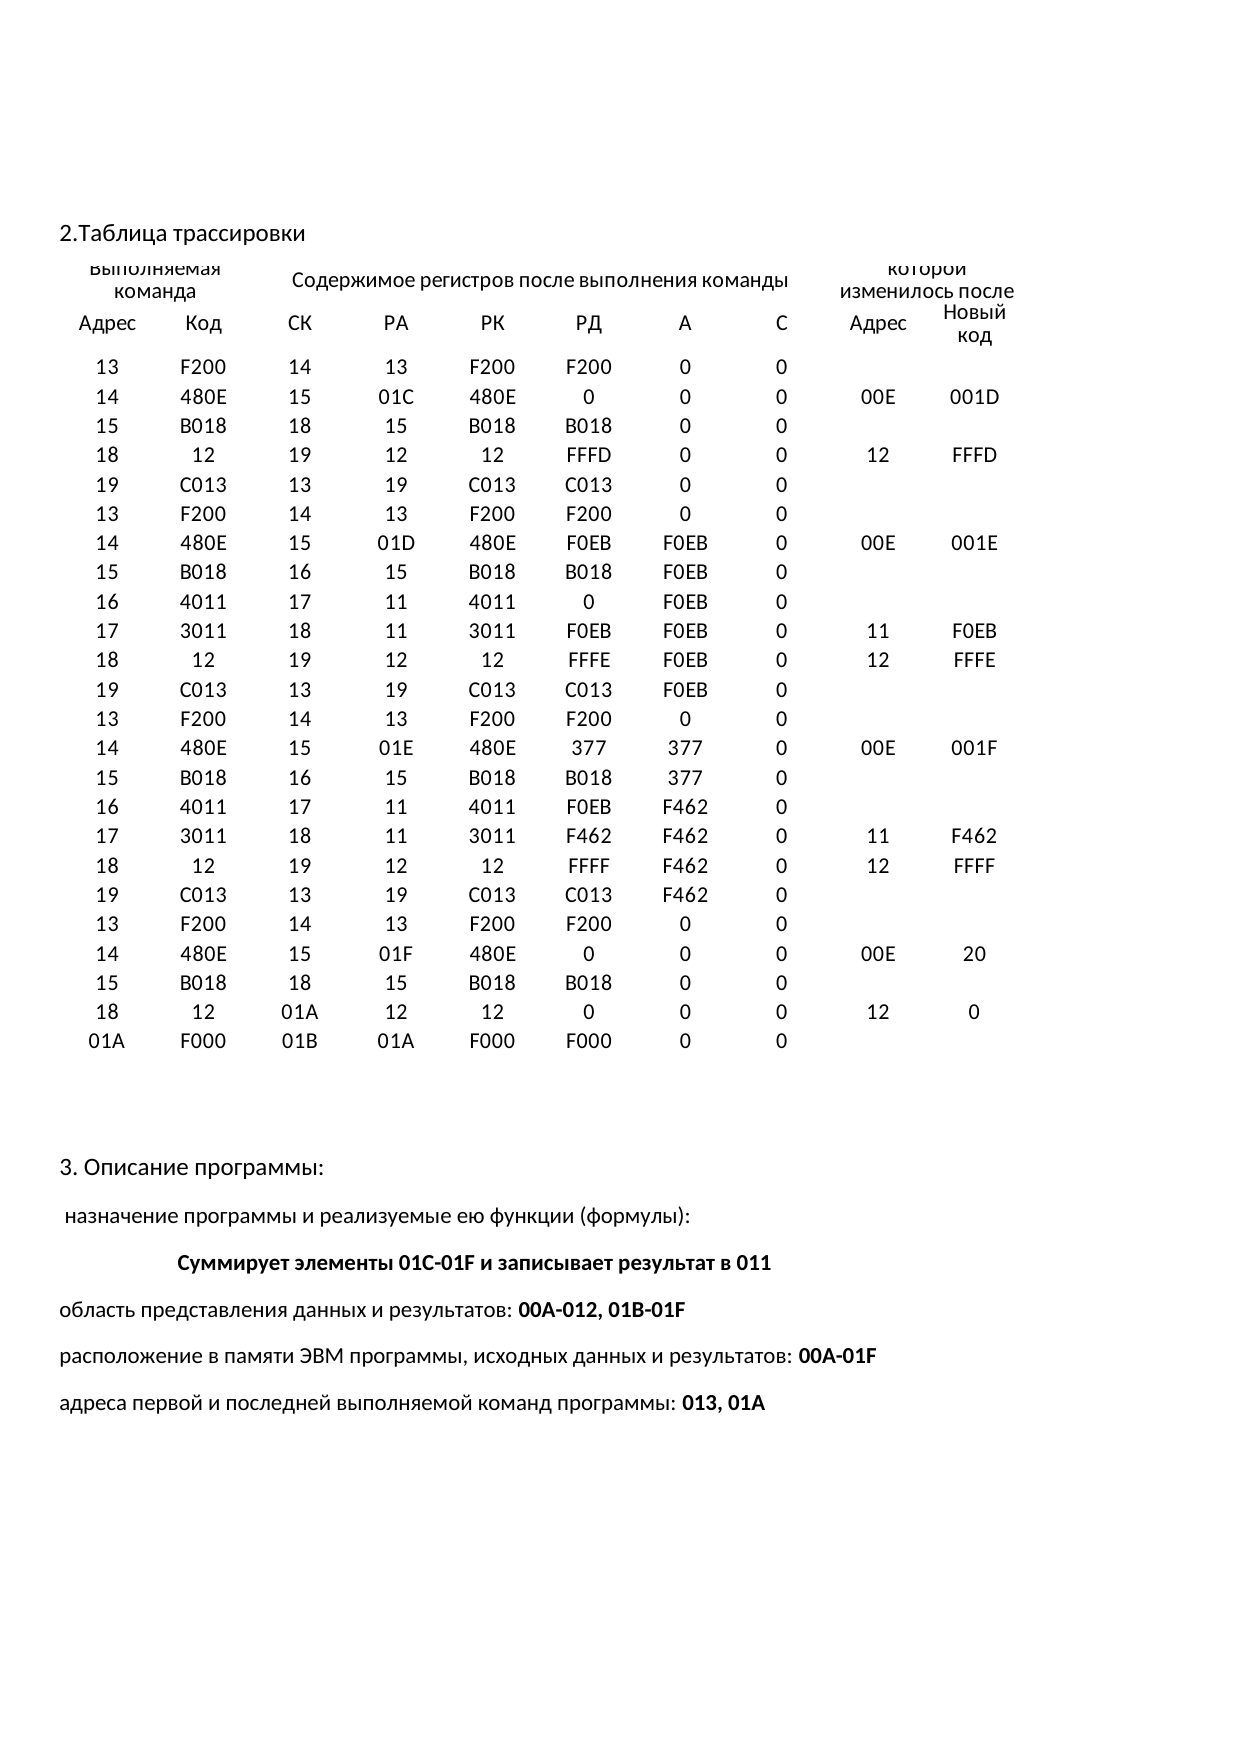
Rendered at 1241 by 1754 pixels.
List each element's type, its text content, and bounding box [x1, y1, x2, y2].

text адреса первой и последней выполняемой команд программы: 013, 01A [59, 1388, 1152, 1416]
text область представления данных и результатов: 00A-012, 01B-01F [59, 1295, 1152, 1323]
text 2.Таблица трассировки [59, 217, 1152, 248]
text расположение в памяти ЭВМ программы, исходных данных и результатов: 00A-01F [59, 1342, 1152, 1369]
text назначение программы и реализуемые ею функции (формулы): [59, 1201, 1152, 1229]
text Суммирует элементы 01C-01F и записывает результат в 011 [59, 1248, 1152, 1276]
text 3. Описание программы: [59, 1151, 1152, 1182]
